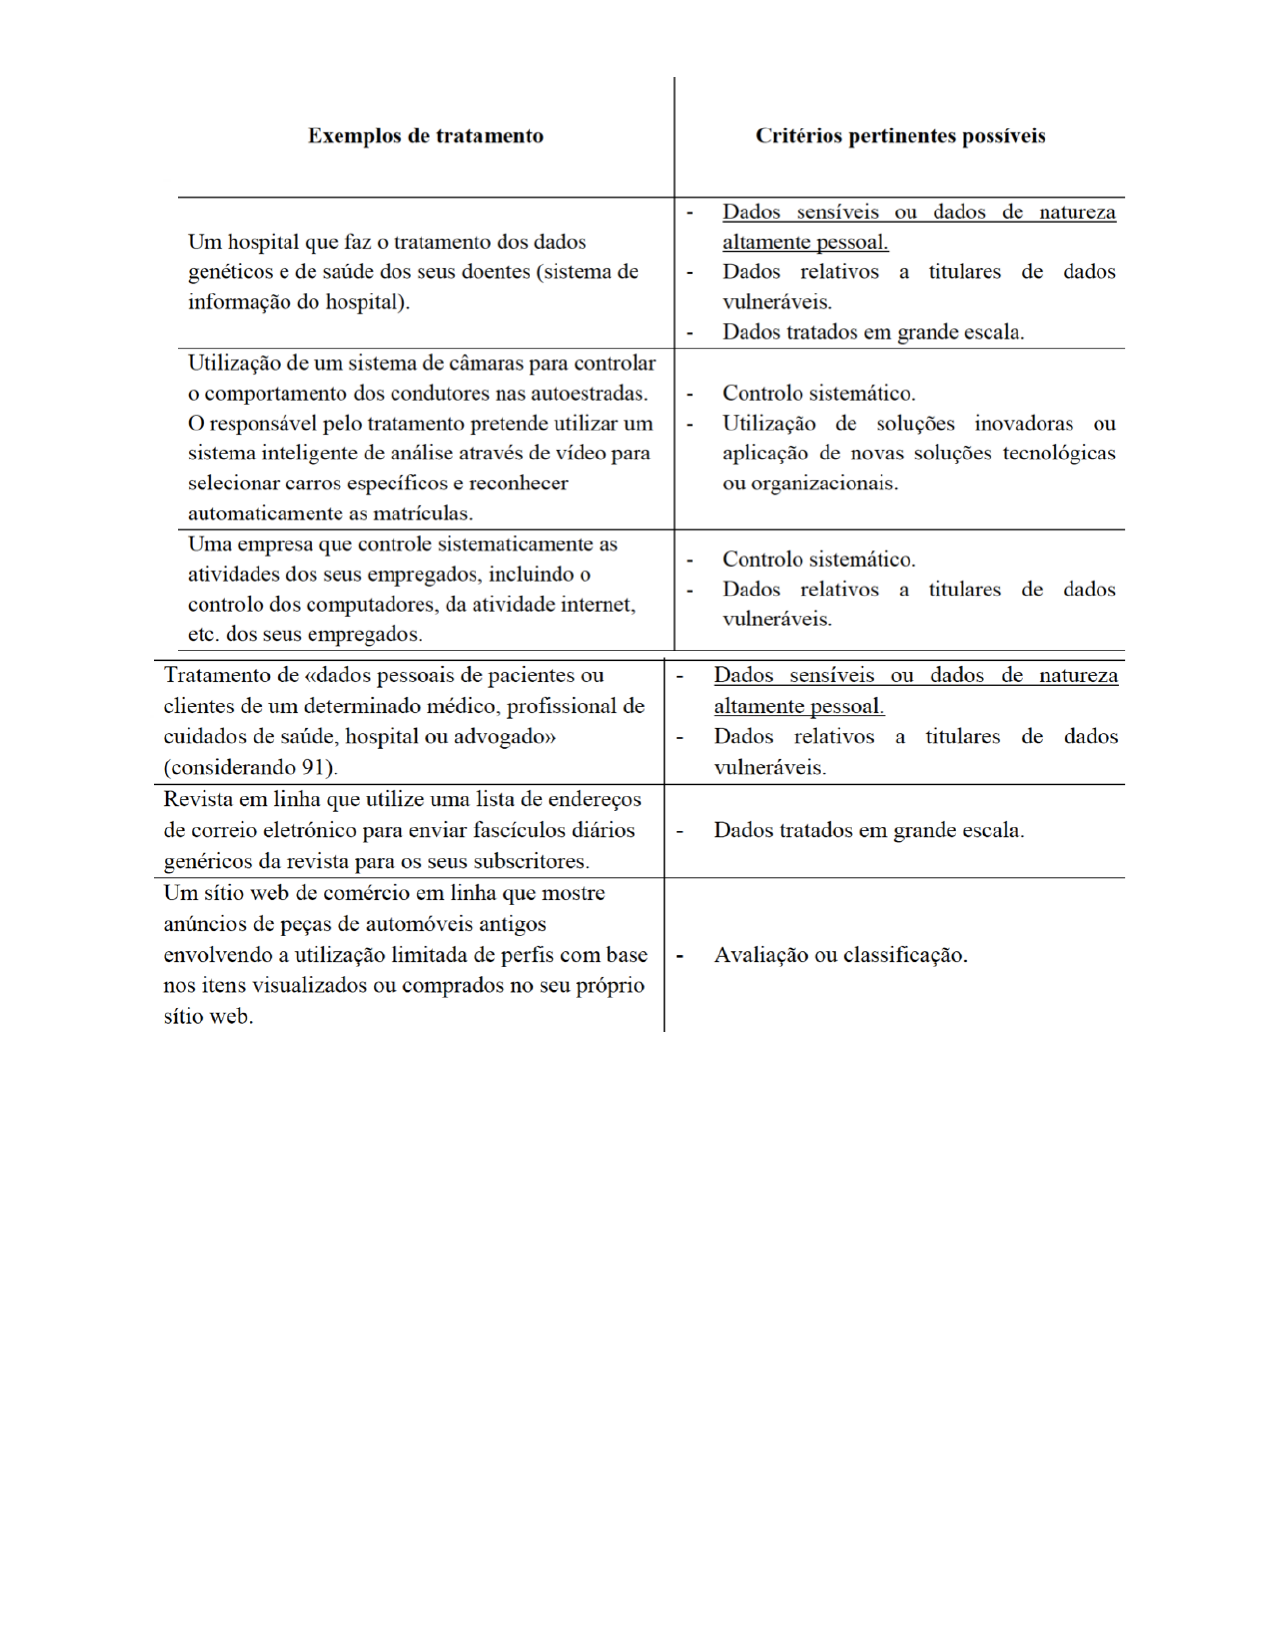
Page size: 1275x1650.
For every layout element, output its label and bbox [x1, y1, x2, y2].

picture [150, 73, 1125, 651]
picture [150, 654, 1125, 1032]
